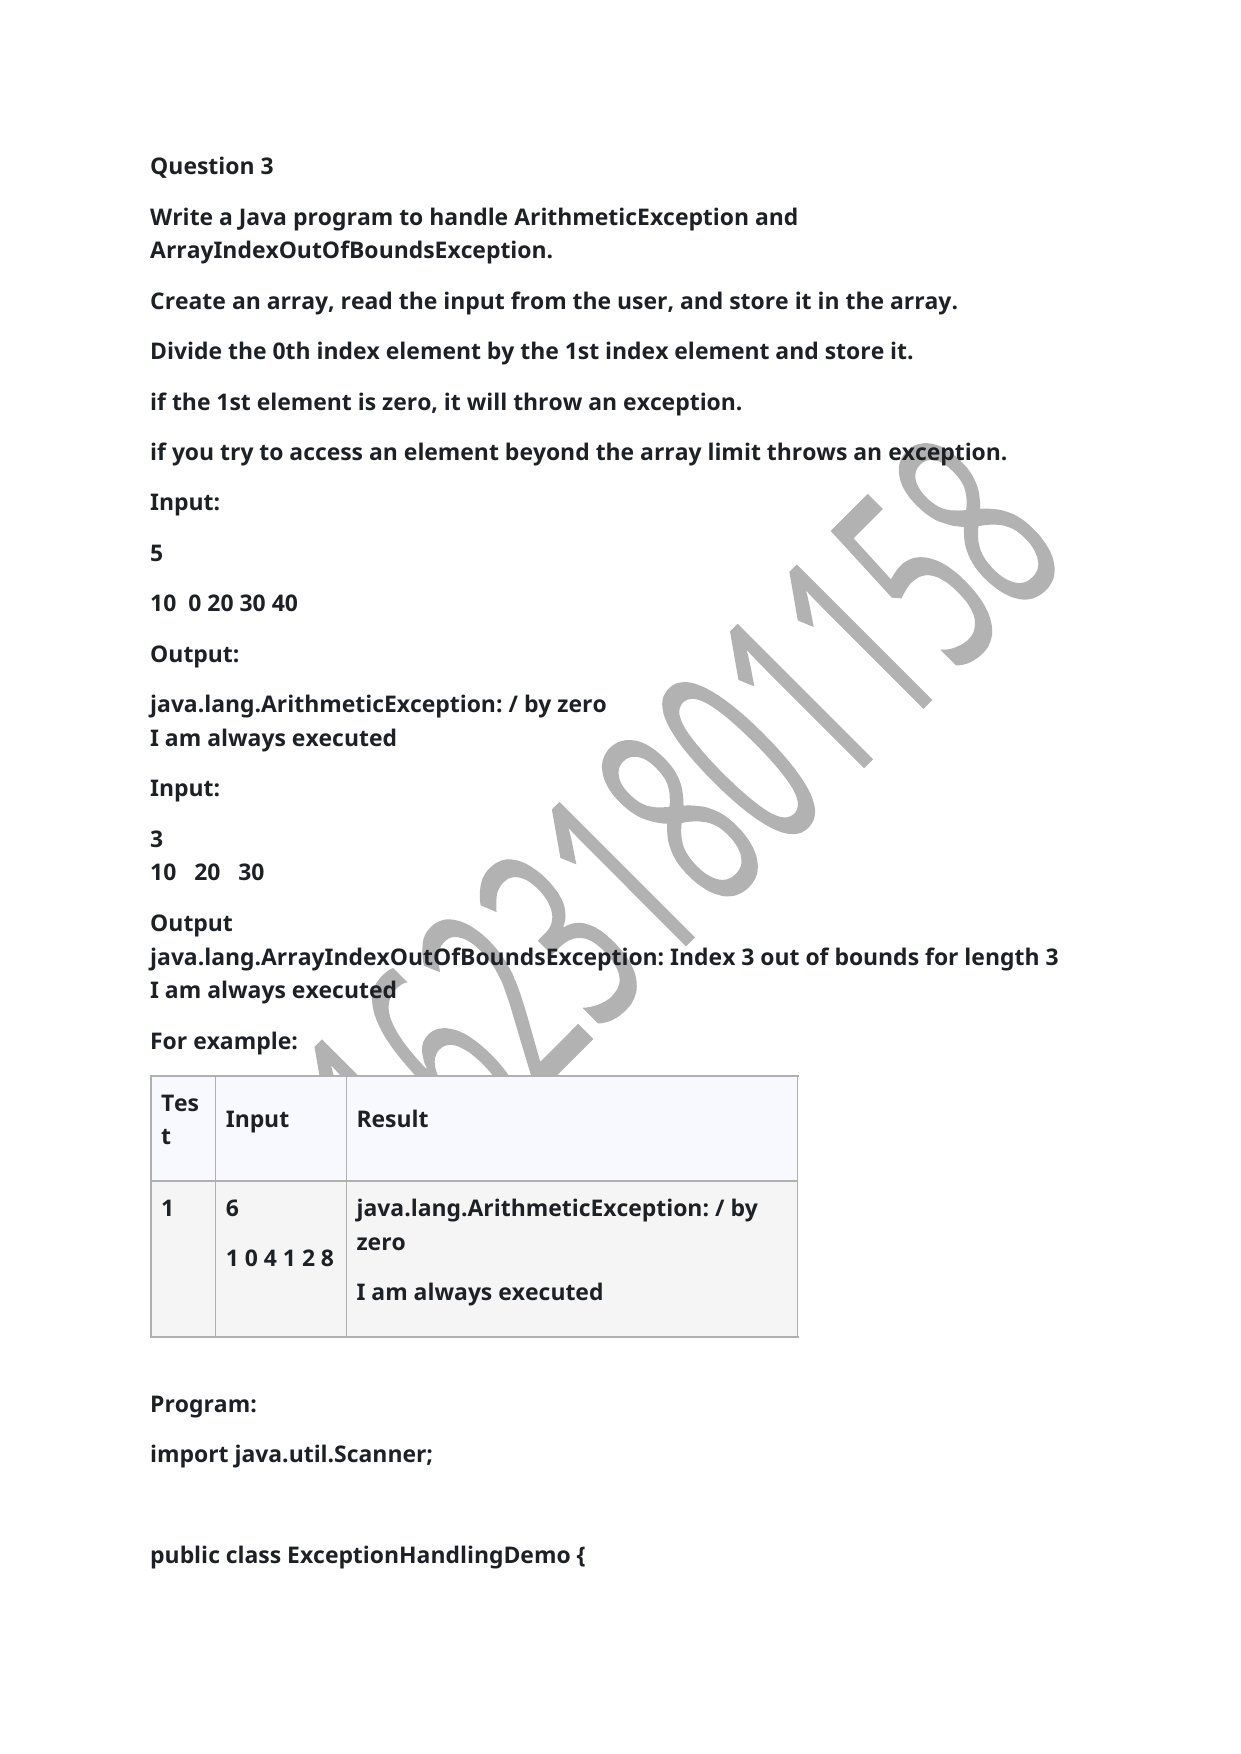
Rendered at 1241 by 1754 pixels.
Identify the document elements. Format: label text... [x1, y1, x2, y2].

text import java.util.Scanner; [150, 1438, 1090, 1470]
text Create an array, read the input from the user, and store it in the array. [150, 284, 1090, 316]
table_cell 1 [152, 1182, 215, 1336]
text 5 [150, 537, 1090, 568]
table_header Result [347, 1077, 797, 1180]
text 3 10 20 30 [150, 822, 1090, 887]
text Divide the 0th index element by the 1st index element and store it. [150, 335, 1090, 366]
text Write a Java program to handle ArithmeticException and ArrayIndexOutOfBoundsException. [150, 200, 1090, 265]
table_cell 6 1 0 4 1 2 8 [216, 1182, 346, 1336]
text if the 1st element is zero, it will throw an exception. [150, 385, 1090, 417]
text Output java.lang.ArrayIndexOutOfBoundsException: Index 3 out of bounds for length 3 I am always executed [150, 907, 1090, 1005]
table_cell java.lang.ArithmeticException: / by zero I am always executed [347, 1182, 797, 1336]
text Output: [150, 637, 1090, 669]
text public class ExceptionHandlingDemo { [150, 1539, 1090, 1571]
table_header Input [216, 1077, 346, 1180]
text For example: [150, 1024, 1090, 1056]
text if you try to access an element beyond the array limit throws an exception. [150, 436, 1090, 467]
text Input: [150, 772, 1090, 803]
text 10 0 20 30 40 [150, 587, 1090, 618]
table_header Test [152, 1077, 215, 1180]
text Program: [150, 1388, 1090, 1419]
text Question 3 [150, 150, 1090, 181]
text java.lang.ArithmeticException: / by zero I am always executed [150, 688, 1090, 753]
text Input: [150, 486, 1090, 517]
